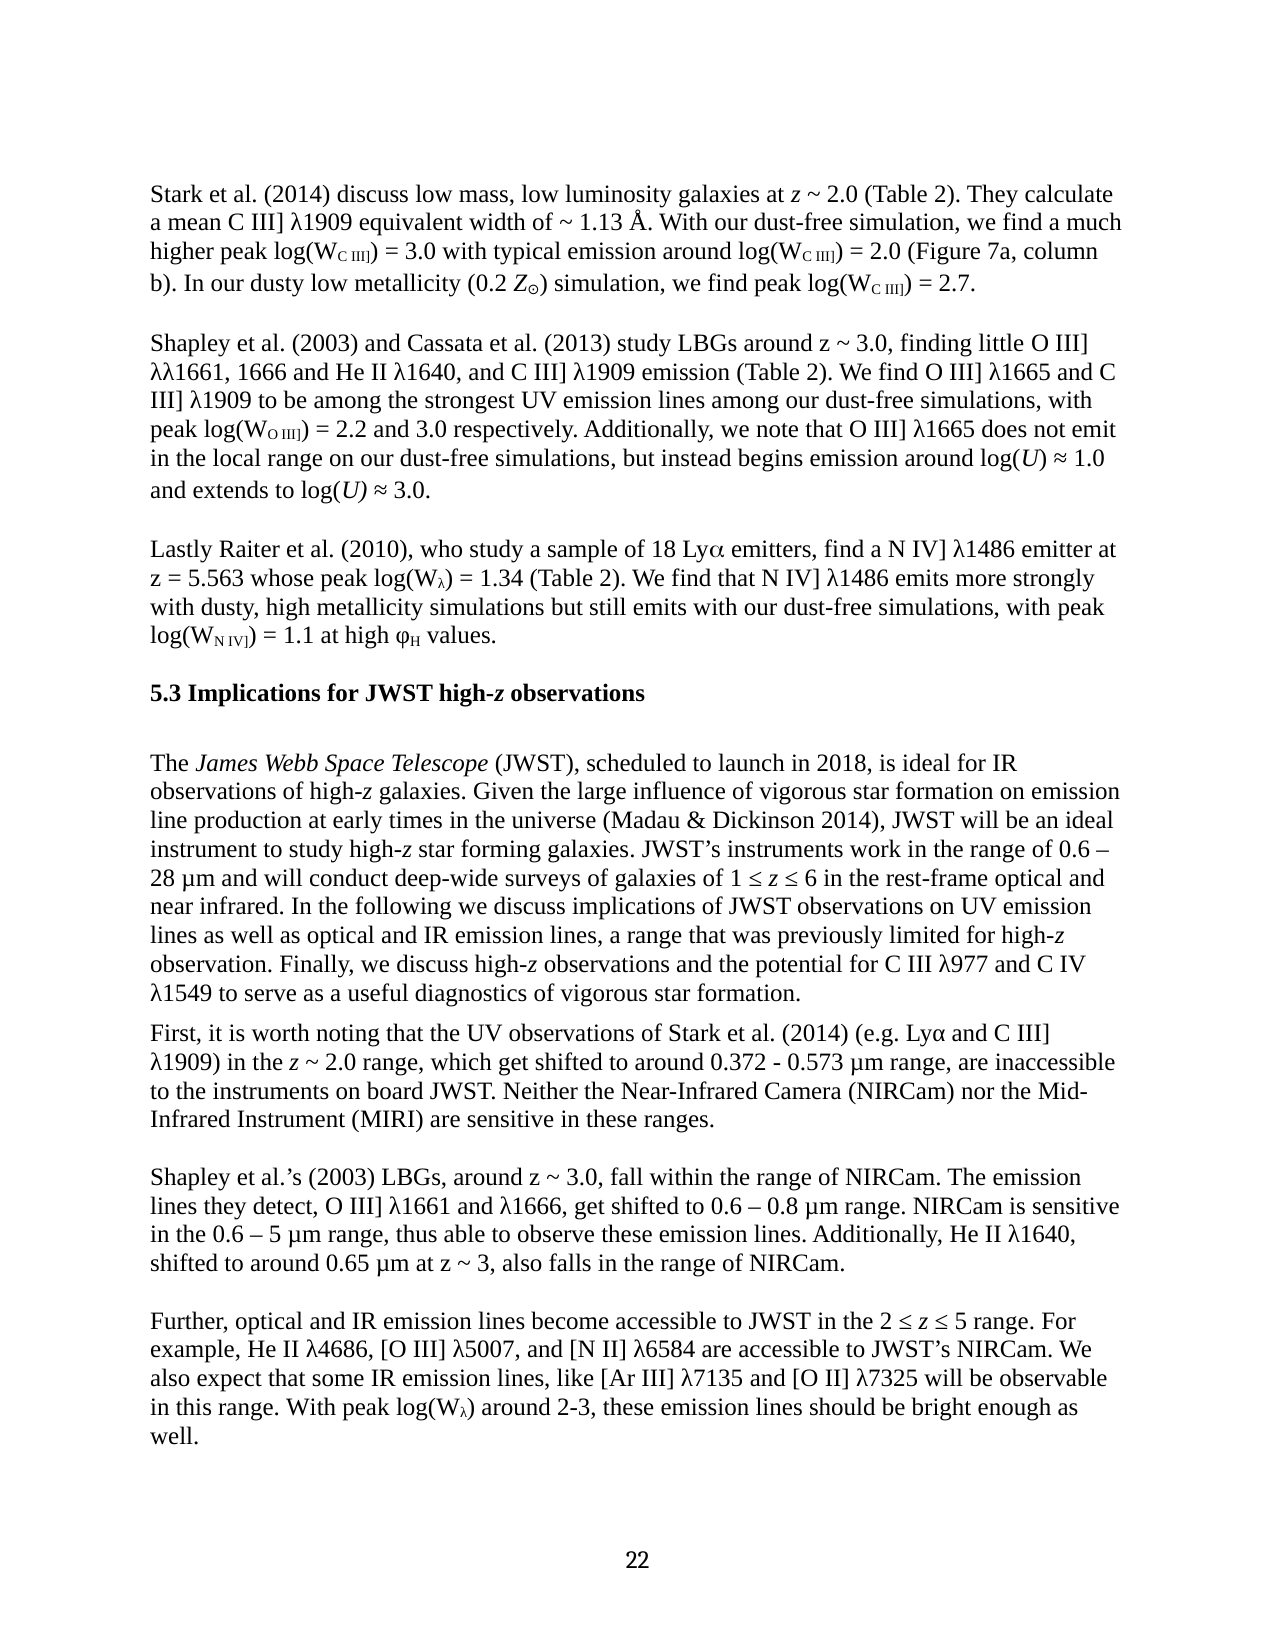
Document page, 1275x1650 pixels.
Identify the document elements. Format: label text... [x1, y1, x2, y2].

text Shapley et al. (2003) and Cassata et al. (2013) study LBGs around z ~ 3.0, finding little O III] λλ1661, 1666 and He II λ1640, and C III] λ1909 emission (Table 2). We find O III] λ1665 and C III] λ1909 to be among the strongest UV emission lines among our dust-free simulations, with peak log(WO III]) = 2.2 and 3.0 respectively. Additionally, we note that O III] λ1665 does not emit in the local range on our dust-free simulations, but instead begins emission around log(U) ≈ 1.0 and extends to log(U) ≈ 3.0. [150, 328, 1125, 506]
text First, it is worth noting that the UV observations of Stark et al. (2014) (e.g. Lyα and C III] λ1909) in the z ~ 2.0 range, which get shifted to around 0.372 - 0.573 µm range, are inaccessible to the instruments on board JWST. Neither the Near-Infrared Camera (NIRCam) nor the Mid-Infrared Instrument (MIRI) are sensitive in these ranges. [150, 1018, 1125, 1133]
text Stark et al. (2014) discuss low mass, low luminosity galaxies at z ~ 2.0 (Table 2). They calculate a mean C III] λ1909 equivalent width of ~ 1.13 Å. With our dust-free simulation, we find a much higher peak log(WC III]) = 3.0 with typical emission around log(WC III]) = 2.0 (Figure 7a, column b). In our dusty low metallicity (0.2 Z⊙) simulation, we find peak log(WC III]) = 2.7. [150, 179, 1125, 299]
text Lastly Raiter et al. (2010), who study a sample of 18 Ly emitters, find a N IV] λ1486 emitter at z = 5.563 whose peak log(Wλ) = 1.34 (Table 2). We find that N IV] λ1486 emits more strongly with dusty, high metallicity simulations but still emits with our dust-free simulations, with peak log(WN IV]) = 1.1 at high φH values. [150, 534, 1125, 649]
text 5.3 Implications for JWST high-z observations [150, 678, 1125, 707]
text The James Webb Space Telescope (JWST), scheduled to launch in 2018, is ideal for IR observations of high-z galaxies. Given the large influence of vigorous star formation on emission line production at early times in the universe (Madau & Dickinson 2014), JWST will be an ideal instrument to study high-z star forming galaxies. JWST’s instruments work in the range of 0.6 – 28 µm and will conduct deep-wide surveys of galaxies of 1 ≤ z ≤ 6 in the rest-frame optical and near infrared. In the following we discuss implications of JWST observations on UV emission lines as well as optical and IR emission lines, a range that was previously limited for high-z observation. Finally, we discuss high-z observations and the potential for C III λ977 and C IV λ1549 to serve as a useful diagnostics of vigorous star formation. [150, 748, 1125, 1006]
text Shapley et al.’s (2003) LBGs, around z ~ 3.0, fall within the range of NIRCam. The emission lines they detect, O III] λ1661 and λ1666, get shifted to 0.6 – 0.8 µm range. NIRCam is sensitive in the 0.6 – 5 µm range, thus able to observe these emission lines. Additionally, He II λ1640, shifted to around 0.65 µm at z ~ 3, also falls in the range of NIRCam. [150, 1162, 1125, 1277]
